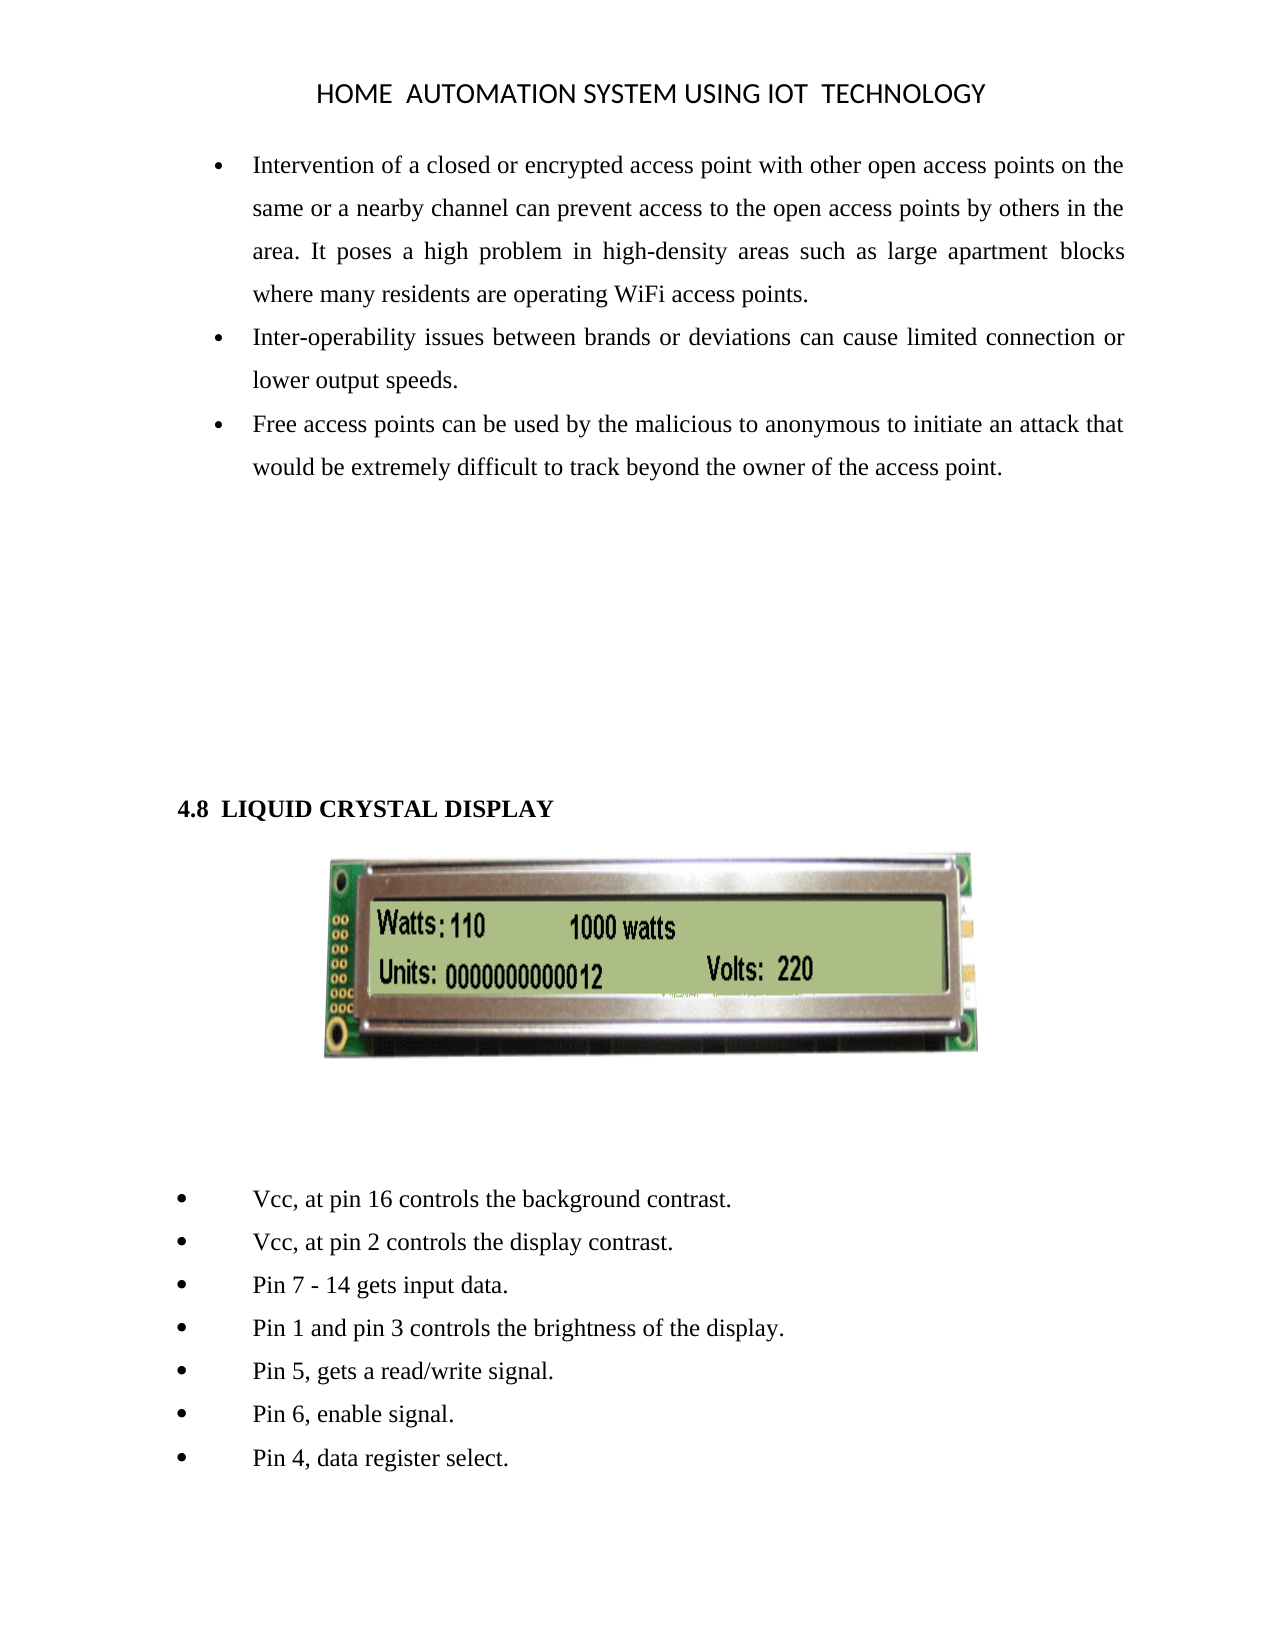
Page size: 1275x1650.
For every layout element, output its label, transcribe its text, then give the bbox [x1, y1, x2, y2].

list Pin 1 and pin 3 controls the brightness of the display. [177, 1313, 1129, 1342]
list Vcc, at pin 2 controls the display contrast. [177, 1227, 1129, 1256]
list Pin 6, enable signal. [177, 1399, 1129, 1428]
list Intervention of a closed or encrypted access point with other open access points on the same or a nearby channel can prevent access to the open access points by others in the area. It poses a high problem in high-density areas such as large apartment blocks where many residents are operating WiFi access points. [215, 150, 1125, 308]
list Pin 7 - 14 gets input data. [177, 1270, 1129, 1299]
picture [314, 842, 1009, 1085]
list Inter-operability issues between brands or deviations can cause limited connection or lower output speeds. [215, 322, 1125, 394]
list Vcc, at pin 16 controls the background contrast. [177, 1184, 1129, 1213]
list Pin 5, gets a read/write signal. [177, 1356, 1129, 1385]
text 4.8 LIQUID CRYSTAL DISPLAY [177, 794, 1125, 823]
list Free access points can be used by the malicious to anonymous to initiate an attack that would be extremely difficult to track beyond the owner of the access point. [215, 409, 1125, 481]
list Pin 4, data register select. [177, 1443, 1129, 1471]
